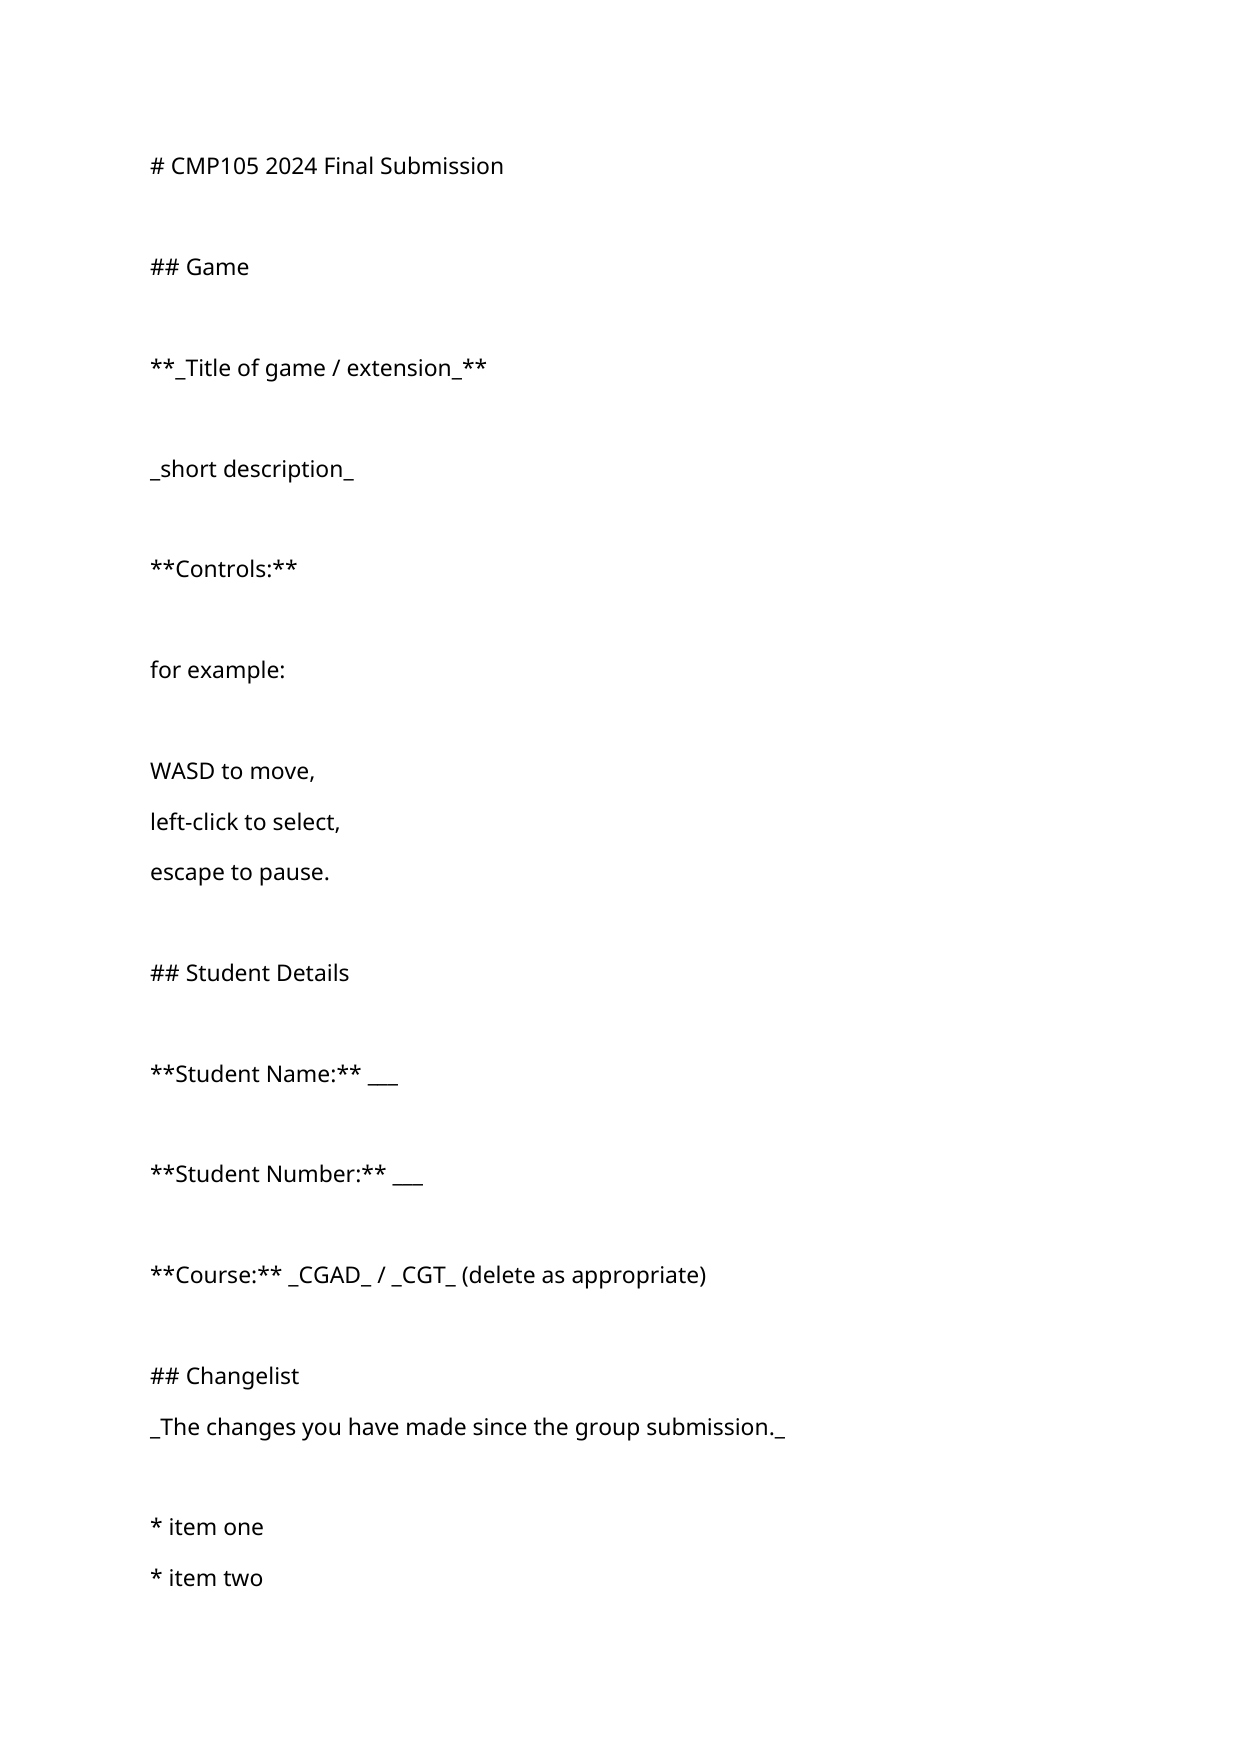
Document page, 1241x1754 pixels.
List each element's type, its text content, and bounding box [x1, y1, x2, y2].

text **_Title of game / extension_** [150, 352, 1090, 383]
text **Student Name:** ___ [150, 1057, 1090, 1089]
text **Course:** _CGAD_ / _CGT_ (delete as appropriate) [150, 1259, 1090, 1290]
text left-click to select, [150, 805, 1090, 837]
text * item one [150, 1511, 1090, 1542]
text **Controls:** [150, 553, 1090, 584]
text * item two [150, 1562, 1090, 1593]
text # CMP105 2024 Final Submission [150, 150, 1090, 181]
text _short description_ [150, 452, 1090, 484]
text ## Changelist [150, 1360, 1090, 1391]
text ## Student Details [150, 957, 1090, 988]
text ## Game [150, 251, 1090, 282]
text **Student Number:** ___ [150, 1158, 1090, 1189]
text for example: [150, 654, 1090, 685]
text _The changes you have made since the group submission._ [150, 1410, 1090, 1442]
text escape to pause. [150, 856, 1090, 887]
text WASD to move, [150, 755, 1090, 786]
